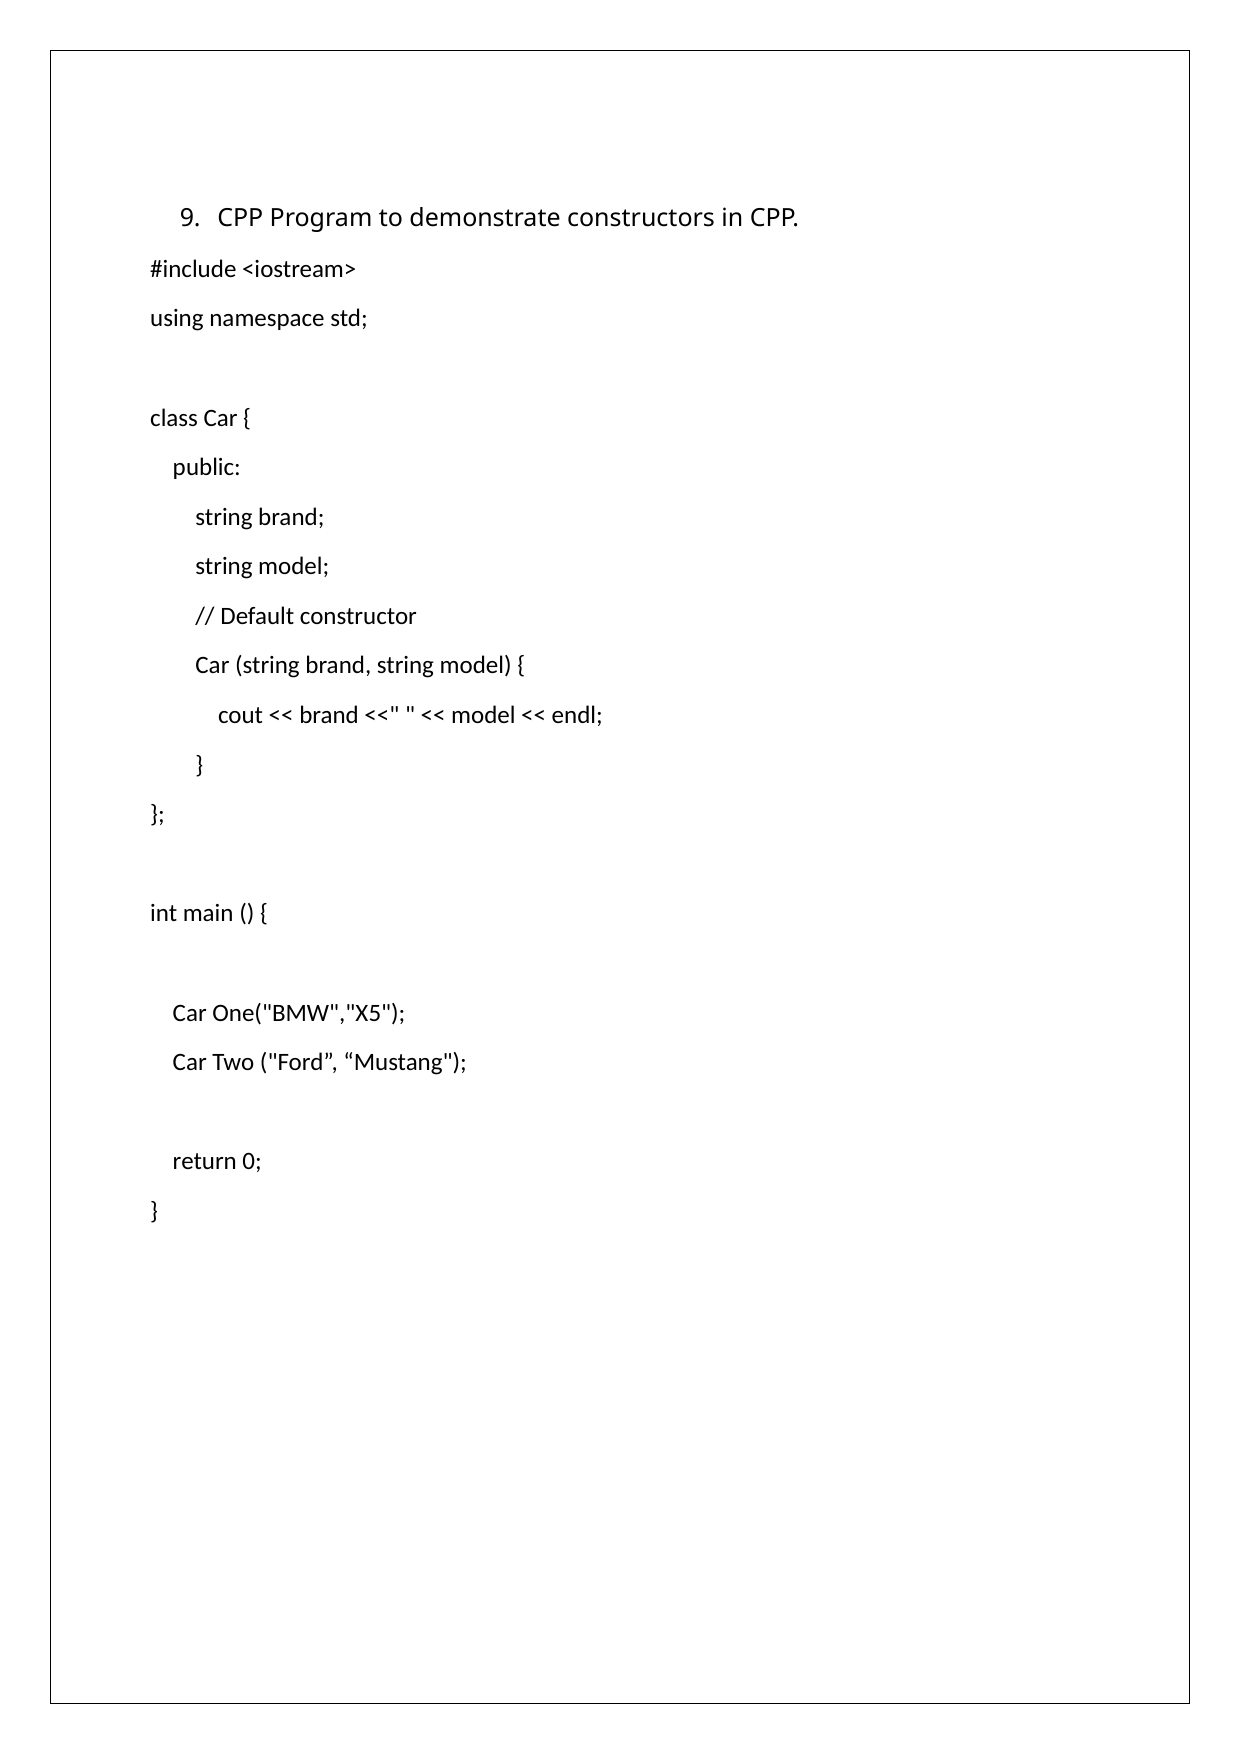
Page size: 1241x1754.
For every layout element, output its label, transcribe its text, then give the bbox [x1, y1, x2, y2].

text }; [150, 798, 1090, 829]
text } [150, 1195, 1090, 1226]
text class Car { [150, 402, 1090, 432]
text cout << brand <<" " << model << endl; [150, 699, 1090, 730]
text string model; [150, 551, 1090, 581]
text string brand; [150, 501, 1090, 531]
text // Default constructor [150, 600, 1090, 631]
text Car Two ("Ford”, “Mustang"); [150, 1046, 1090, 1077]
list CPP Program to demonstrate constructors in CPP. [179, 199, 1090, 234]
text #include <iostream> [150, 253, 1090, 283]
text Car One("BMW","X5"); [150, 997, 1090, 1027]
text Car (string brand, string model) { [150, 650, 1090, 680]
text } [150, 749, 1090, 779]
text return 0; [150, 1146, 1090, 1176]
text public: [150, 451, 1090, 482]
text int main () { [150, 898, 1090, 928]
text using namespace std; [150, 303, 1090, 333]
